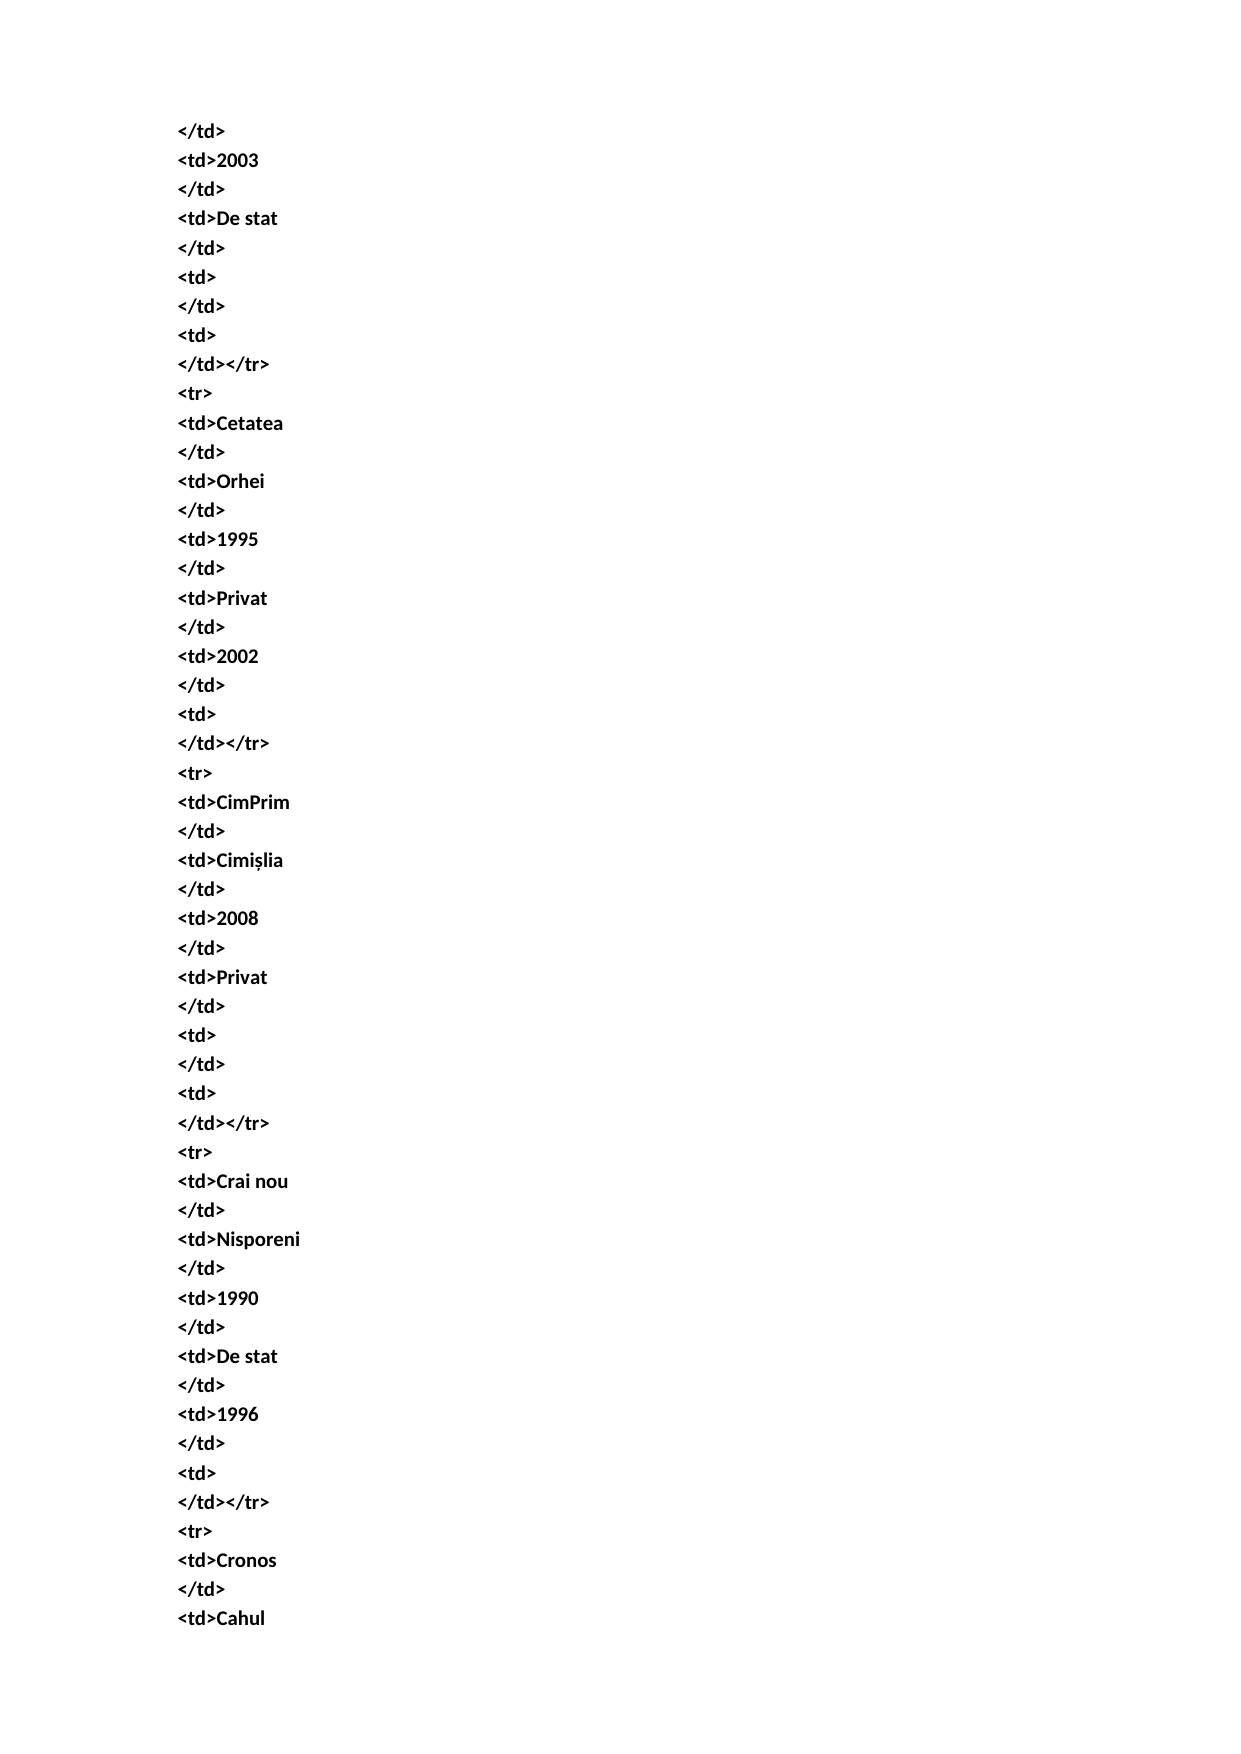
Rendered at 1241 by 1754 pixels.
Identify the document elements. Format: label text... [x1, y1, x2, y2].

text </td> [177, 672, 1152, 698]
text <td>Nisporeni [177, 1226, 1152, 1252]
text <td> [177, 701, 1152, 727]
text </td> [177, 118, 1152, 143]
text <td>Privat [177, 585, 1152, 610]
text </td> [177, 935, 1152, 960]
text <td> [177, 264, 1152, 289]
text <td>Cronos [177, 1547, 1152, 1573]
text <td> [177, 1022, 1152, 1048]
text </td> [177, 235, 1152, 260]
text <td>1995 [177, 526, 1152, 552]
text <tr> [177, 1139, 1152, 1164]
text <td> [177, 322, 1152, 348]
text <td>Cahul [177, 1606, 1152, 1631]
text <td>Orhei [177, 468, 1152, 493]
text </td> [177, 1576, 1152, 1602]
text <td>2002 [177, 643, 1152, 668]
text </td> [177, 497, 1152, 523]
text </td></tr> [177, 731, 1152, 756]
text </td> [177, 1256, 1152, 1281]
text <td>CimPrim [177, 789, 1152, 814]
text </td> [177, 293, 1152, 318]
text <tr> [177, 760, 1152, 785]
text </td> [177, 1197, 1152, 1223]
text <td>1990 [177, 1285, 1152, 1310]
text <td> [177, 1081, 1152, 1106]
text </td> [177, 1372, 1152, 1398]
text <td>Privat [177, 964, 1152, 989]
text </td> [177, 176, 1152, 202]
text </td> [177, 556, 1152, 581]
text <td>2003 [177, 147, 1152, 173]
text </td> [177, 614, 1152, 639]
text <td>Crai nou [177, 1168, 1152, 1193]
text <td>2008 [177, 906, 1152, 931]
text </td> [177, 818, 1152, 843]
text </td></tr> [177, 1489, 1152, 1514]
text <td>De stat [177, 206, 1152, 231]
text </td></tr> [177, 351, 1152, 377]
text <tr> [177, 1518, 1152, 1543]
text <td>1996 [177, 1401, 1152, 1427]
text <td>De stat [177, 1343, 1152, 1368]
text <td> [177, 1460, 1152, 1485]
text </td> [177, 1314, 1152, 1339]
text </td></tr> [177, 1110, 1152, 1135]
text <td>Cetatea [177, 410, 1152, 435]
text <tr> [177, 381, 1152, 406]
text </td> [177, 993, 1152, 1018]
text </td> [177, 1431, 1152, 1456]
text </td> [177, 876, 1152, 902]
text </td> [177, 439, 1152, 464]
text </td> [177, 1051, 1152, 1077]
text <td>Cimișlia [177, 847, 1152, 873]
